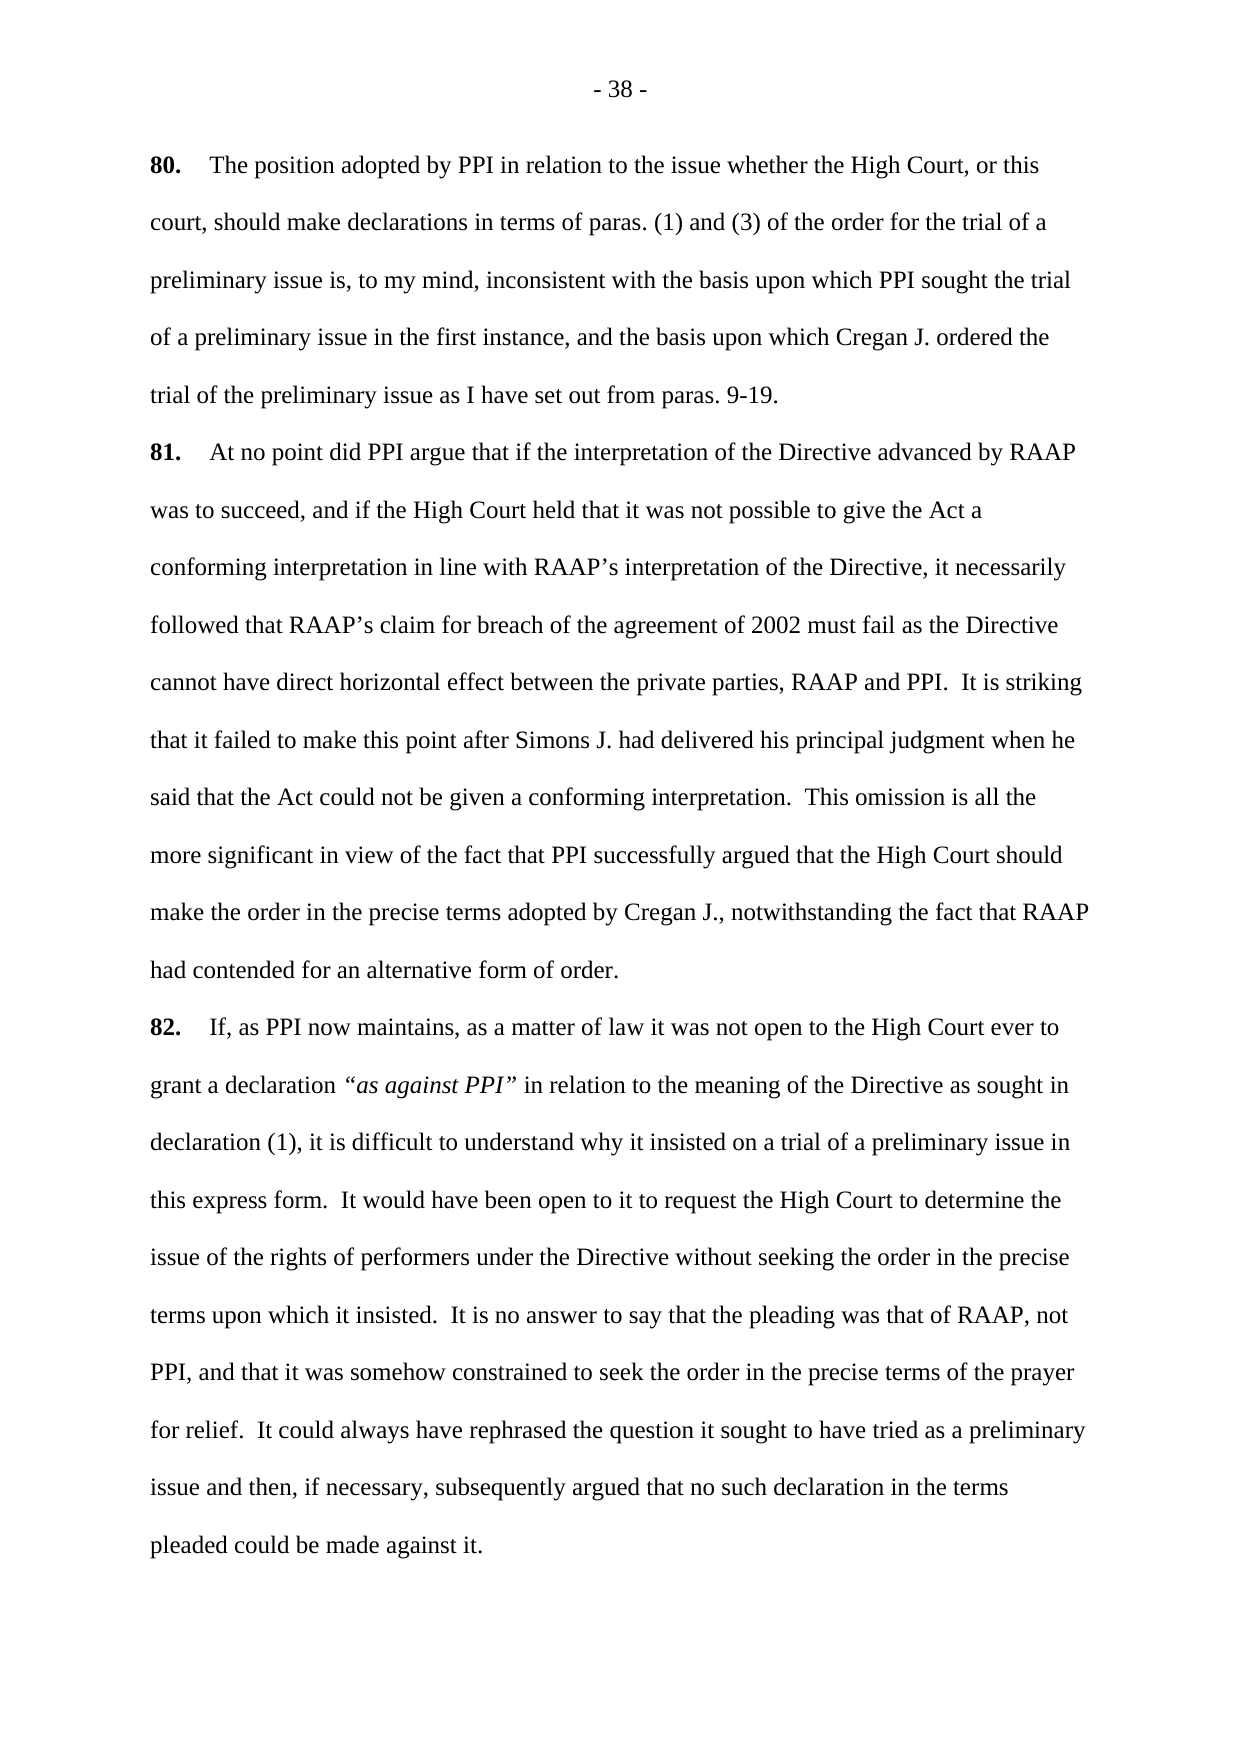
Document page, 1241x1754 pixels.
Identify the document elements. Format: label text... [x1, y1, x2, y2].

list If, as PPI now maintains, as a matter of law it was not open to the High Court ever to grant a declaration “as against PPI” in relation to the meaning of the Directive as sought in declaration (1), it is difficult to understand why it insisted on a trial of a preliminary issue in this express form. It would have been open to it to request the High Court to determine the issue of the rights of performers under the Directive without seeking the order in the precise terms upon which it insisted. It is no answer to say that the pleading was that of RAAP, not PPI, and that it was somehow constrained to seek the order in the precise terms of the prayer for relief. It could always have rephrased the question it sought to have tried as a preliminary issue and then, if necessary, subsequently argued that no such declaration in the terms pleaded could be made against it. [150, 1012, 1090, 1559]
list At no point did PPI argue that if the interpretation of the Directive advanced by RAAP was to succeed, and if the High Court held that it was not possible to give the Act a conforming interpretation in line with RAAP’s interpretation of the Directive, it necessarily followed that RAAP’s claim for breach of the agreement of 2002 must fail as the Directive cannot have direct horizontal effect between the private parties, RAAP and PPI. It is striking that it failed to make this point after Simons J. had delivered his principal judgment when he said that the Act could not be given a conforming interpretation. This omission is all the more significant in view of the fact that PPI successfully argued that the High Court should make the order in the precise terms adopted by Cregan J., notwithstanding the fact that RAAP had contended for an alternative form of order. [150, 437, 1090, 984]
list The position adopted by PPI in relation to the issue whether the High Court, or this court, should make declarations in terms of paras. (1) and (3) of the order for the trial of a preliminary issue is, to my mind, inconsistent with the basis upon which PPI sought the trial of a preliminary issue in the first instance, and the basis upon which Cregan J. ordered the trial of the preliminary issue as I have set out from paras. 9-19. [150, 150, 1090, 409]
